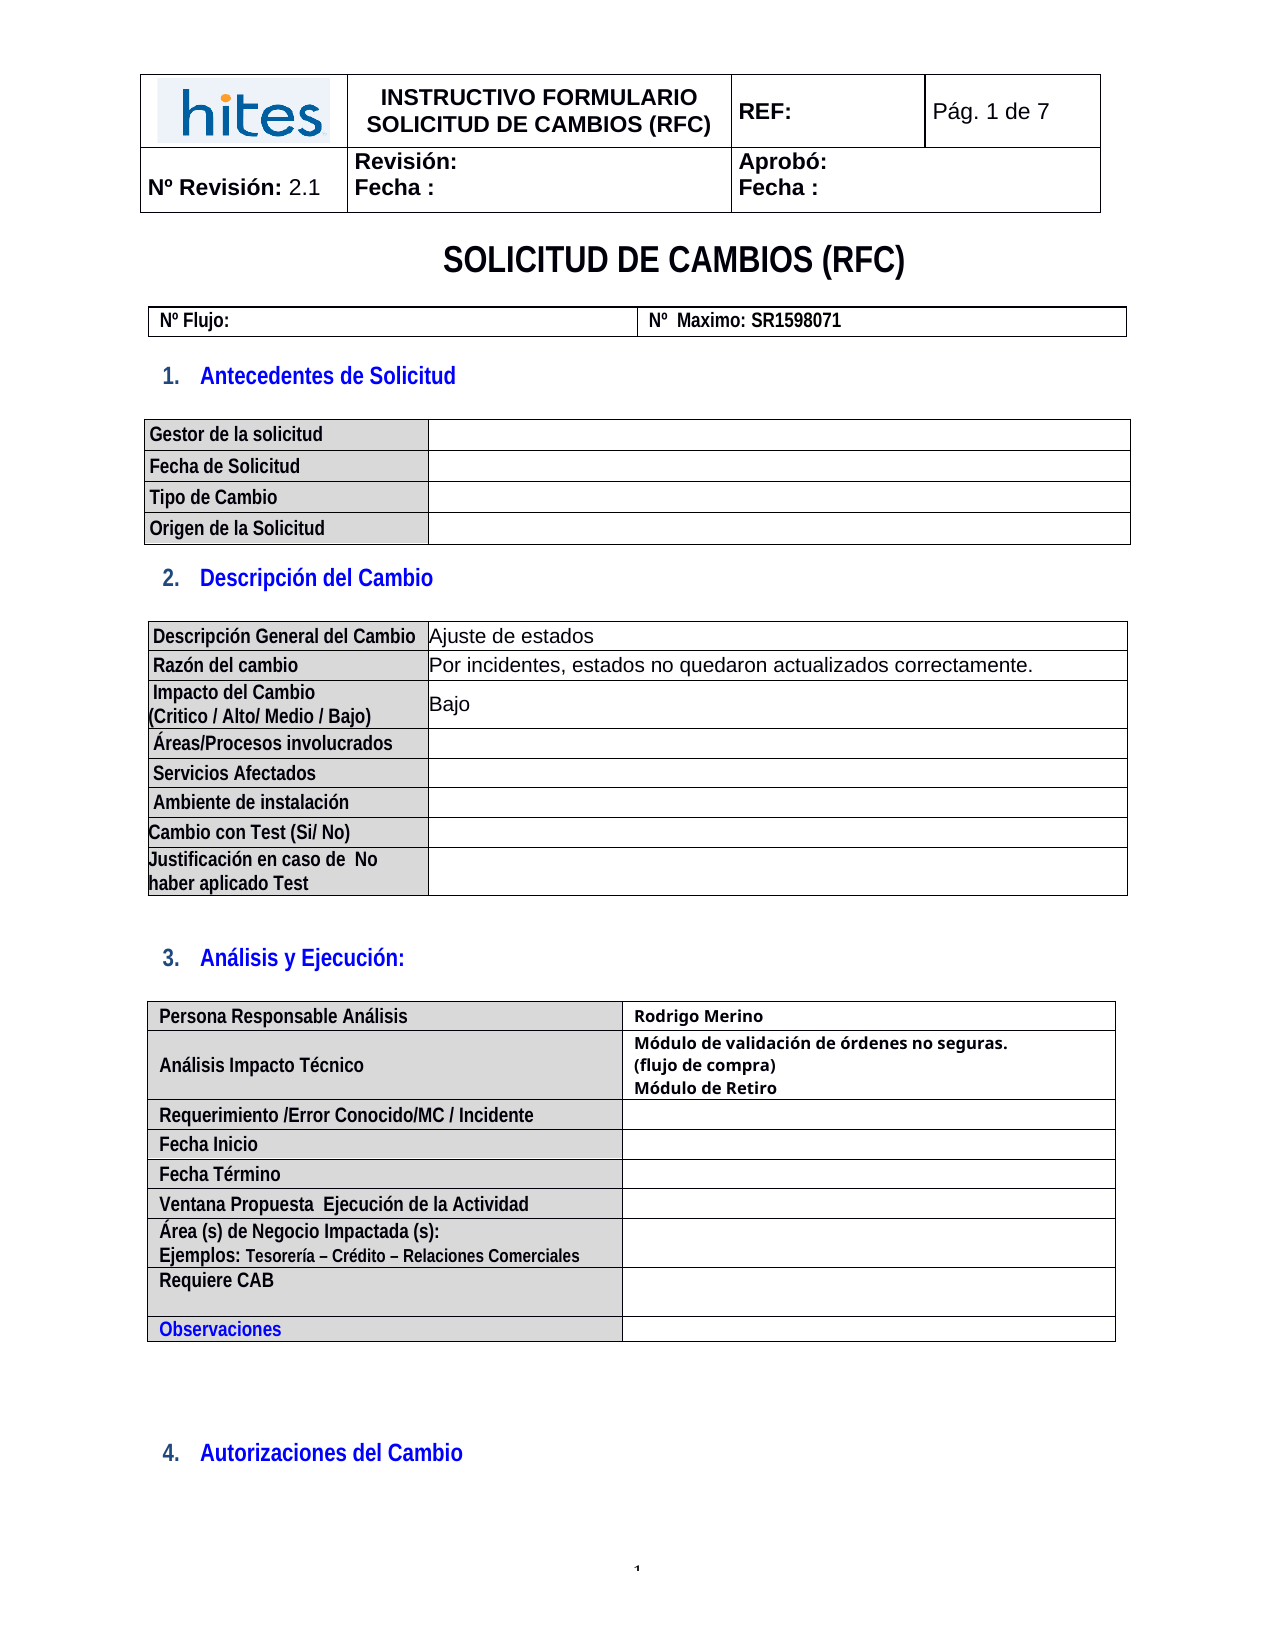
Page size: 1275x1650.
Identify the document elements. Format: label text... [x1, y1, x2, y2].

table_cell [429, 818, 1127, 846]
picture [157, 78, 330, 143]
table_cell [623, 1268, 1115, 1316]
table_cell Razón del cambio [149, 651, 428, 680]
table_cell [429, 848, 1127, 895]
table_cell Requiere CAB [148, 1268, 622, 1316]
table_cell Observaciones [148, 1317, 622, 1341]
table_cell Servicios Afectados [149, 759, 428, 787]
table_cell [623, 1219, 1115, 1267]
list Autorizaciones del Cambio [162, 1437, 1127, 1466]
text SOLICITUD DE CAMBIOS (RFC) [148, 237, 1127, 280]
table_cell Origen de la Solicitud [145, 513, 428, 543]
table_cell Impacto del Cambio (Critico / Alto/ Medio / Bajo) [149, 681, 428, 728]
list Análisis y Ejecución: [162, 943, 1127, 972]
table_cell Fecha de Solicitud [145, 451, 428, 481]
table_cell Justificación en caso de No haber aplicado Test [149, 848, 428, 895]
table_cell Tipo de Cambio [145, 482, 428, 512]
table_cell [429, 451, 1130, 481]
table_cell [429, 759, 1127, 787]
table_cell [429, 788, 1127, 817]
table_cell Módulo de validación de órdenes no seguras. (flujo de compra) Módulo de Retiro [623, 1031, 1115, 1099]
table_header Descripción General del Cambio [149, 622, 428, 650]
table_cell Requerimiento /Error Conocido/MC / Incidente [148, 1100, 622, 1129]
table_cell Por incidentes, estados no quedaron actualizados correctamente. [429, 651, 1127, 680]
table_header Rodrigo Merino [623, 1002, 1115, 1030]
table_header Persona Responsable Análisis [148, 1002, 622, 1030]
table_cell [623, 1317, 1115, 1341]
table_cell Fecha Término [148, 1160, 622, 1188]
table_cell [429, 513, 1130, 543]
list Antecedentes de Solicitud [162, 361, 1127, 390]
table_cell Cambio con Test (Si/ No) [149, 818, 428, 846]
list Descripción del Cambio [162, 563, 1127, 592]
table_cell [429, 482, 1130, 512]
table_header Nº Maximo: SR1598071 [638, 308, 1126, 336]
table_cell [429, 729, 1127, 758]
table_cell Bajo [429, 681, 1127, 728]
table_header [429, 420, 1130, 450]
table_header Nº Flujo: [149, 308, 637, 336]
table_cell [623, 1130, 1115, 1158]
table_cell [623, 1160, 1115, 1188]
table_cell Áreas/Procesos involucrados [149, 729, 428, 758]
table_header Ajuste de estados [429, 622, 1127, 650]
table_cell Ventana Propuesta Ejecución de la Actividad [148, 1189, 622, 1218]
table_header Gestor de la solicitud [145, 420, 428, 450]
table_cell Ambiente de instalación [149, 788, 428, 817]
table_cell Análisis Impacto Técnico [148, 1031, 622, 1099]
table_cell Área (s) de Negocio Impactada (s): Ejemplos: Tesorería – Crédito – Relaciones Comerciales [148, 1219, 622, 1267]
table_cell [623, 1100, 1115, 1129]
table_cell [623, 1189, 1115, 1218]
table_cell Fecha Inicio [148, 1130, 622, 1158]
